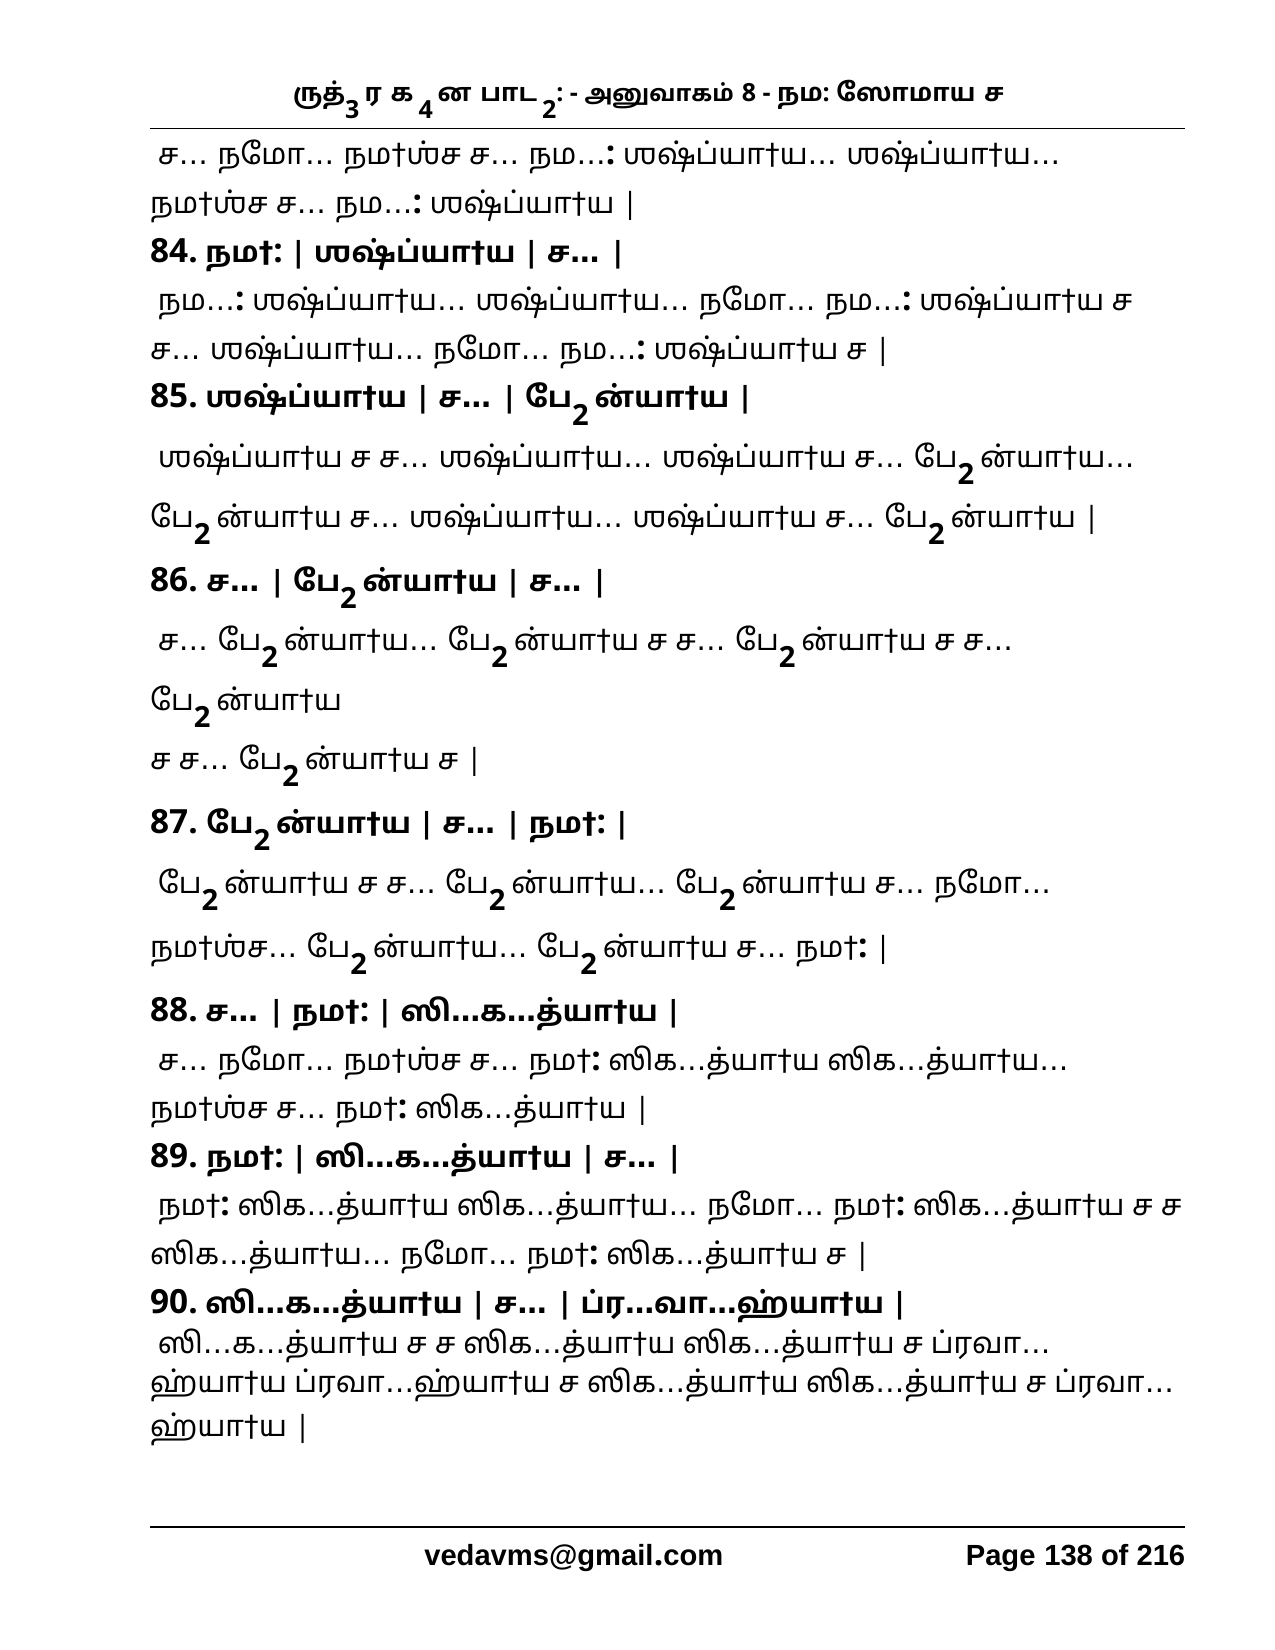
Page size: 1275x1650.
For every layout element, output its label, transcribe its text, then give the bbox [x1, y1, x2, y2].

text 88. ச… | நம†: | ஸி…க…த்யா†ய | [150, 986, 1185, 1032]
text 84. நம†: | ஶஷ்ப்யா†ய | ச… | [150, 226, 1185, 273]
text 85. ஶஷ்ப்யா†ய | ச… | பே2ன்யா†ய | [150, 372, 1185, 433]
text நம†: ஸிக…த்யா†ய ஸிக…த்யா†ய… நமோ… நம†: ஸிக…த்யா†ய ச ச ஸிக…த்யா†ய… நமோ… நம†: ஸிக…த்யா†ய ச | [150, 1180, 1185, 1275]
text ச… நமோ… நம†ஶ்ச ச… நம†: ஸிக…த்யா†ய ஸிக…த்யா†ய… நம†ஶ்ச ச… நம†: ஸிக…த்யா†ய | [150, 1034, 1185, 1129]
text ஸி…க…த்யா†ய ச ச ஸிக…த்யா†ய ஸிக…த்யா†ய ச ப்ரவா…ஹ்யா†ய ப்ரவா…ஹ்யா†ய ச ஸிக…த்யா†ய ஸிக…த்யா†ய ச ப்ரவா…ஹ்யா†ய | [150, 1326, 1185, 1447]
text ச… நமோ… நம†ஶ்ச ச… நம…: ஶஷ்ப்யா†ய… ஶஷ்ப்யா†ய… நம†ஶ்ச ச… நம…: ஶஷ்ப்யா†ய | [150, 129, 1185, 224]
text நம…: ஶஷ்ப்யா†ய… ஶஷ்ப்யா†ய… நமோ… நம…: ஶஷ்ப்யா†ய ச ச… ஶஷ்ப்யா†ய… நமோ… நம…: ஶஷ்ப்யா†ய ச | [150, 275, 1185, 370]
text ஶஷ்ப்யா†ய ச ச… ஶஷ்ப்யா†ய… ஶஷ்ப்யா†ய ச… பே2ன்யா†ய… பே2ன்யா†ய ச… ஶஷ்ப்யா†ய… ஶஷ்ப்யா†ய ச… பே2ன்யா†ய | [150, 436, 1185, 552]
text பே2ன்யா†ய ச ச… பே2ன்யா†ய… பே2ன்யா†ய ச… நமோ… நம†ஶ்ச… பே2ன்யா†ய… பே2ன்யா†ய ச… நம†: | [150, 862, 1185, 983]
text 89. நம†: | ஸி…க…த்யா†ய | ச… | [150, 1132, 1185, 1178]
text 86. ச… | பே2ன்யா†ய | ச… | [150, 555, 1185, 616]
text 87. பே2ன்யா†ய | ச… | நம†: | [150, 798, 1185, 859]
text ச… பே2ன்யா†ய… பே2ன்யா†ய ச ச… பே2ன்யா†ய ச ச… பே2ன்யா†ய ச ச… பே2ன்யா†ய ச | [150, 619, 1185, 795]
text 90. ஸி…க…த்யா†ய | ச… | ப்ர…வா…ஹ்யா†ய | [150, 1277, 1185, 1324]
